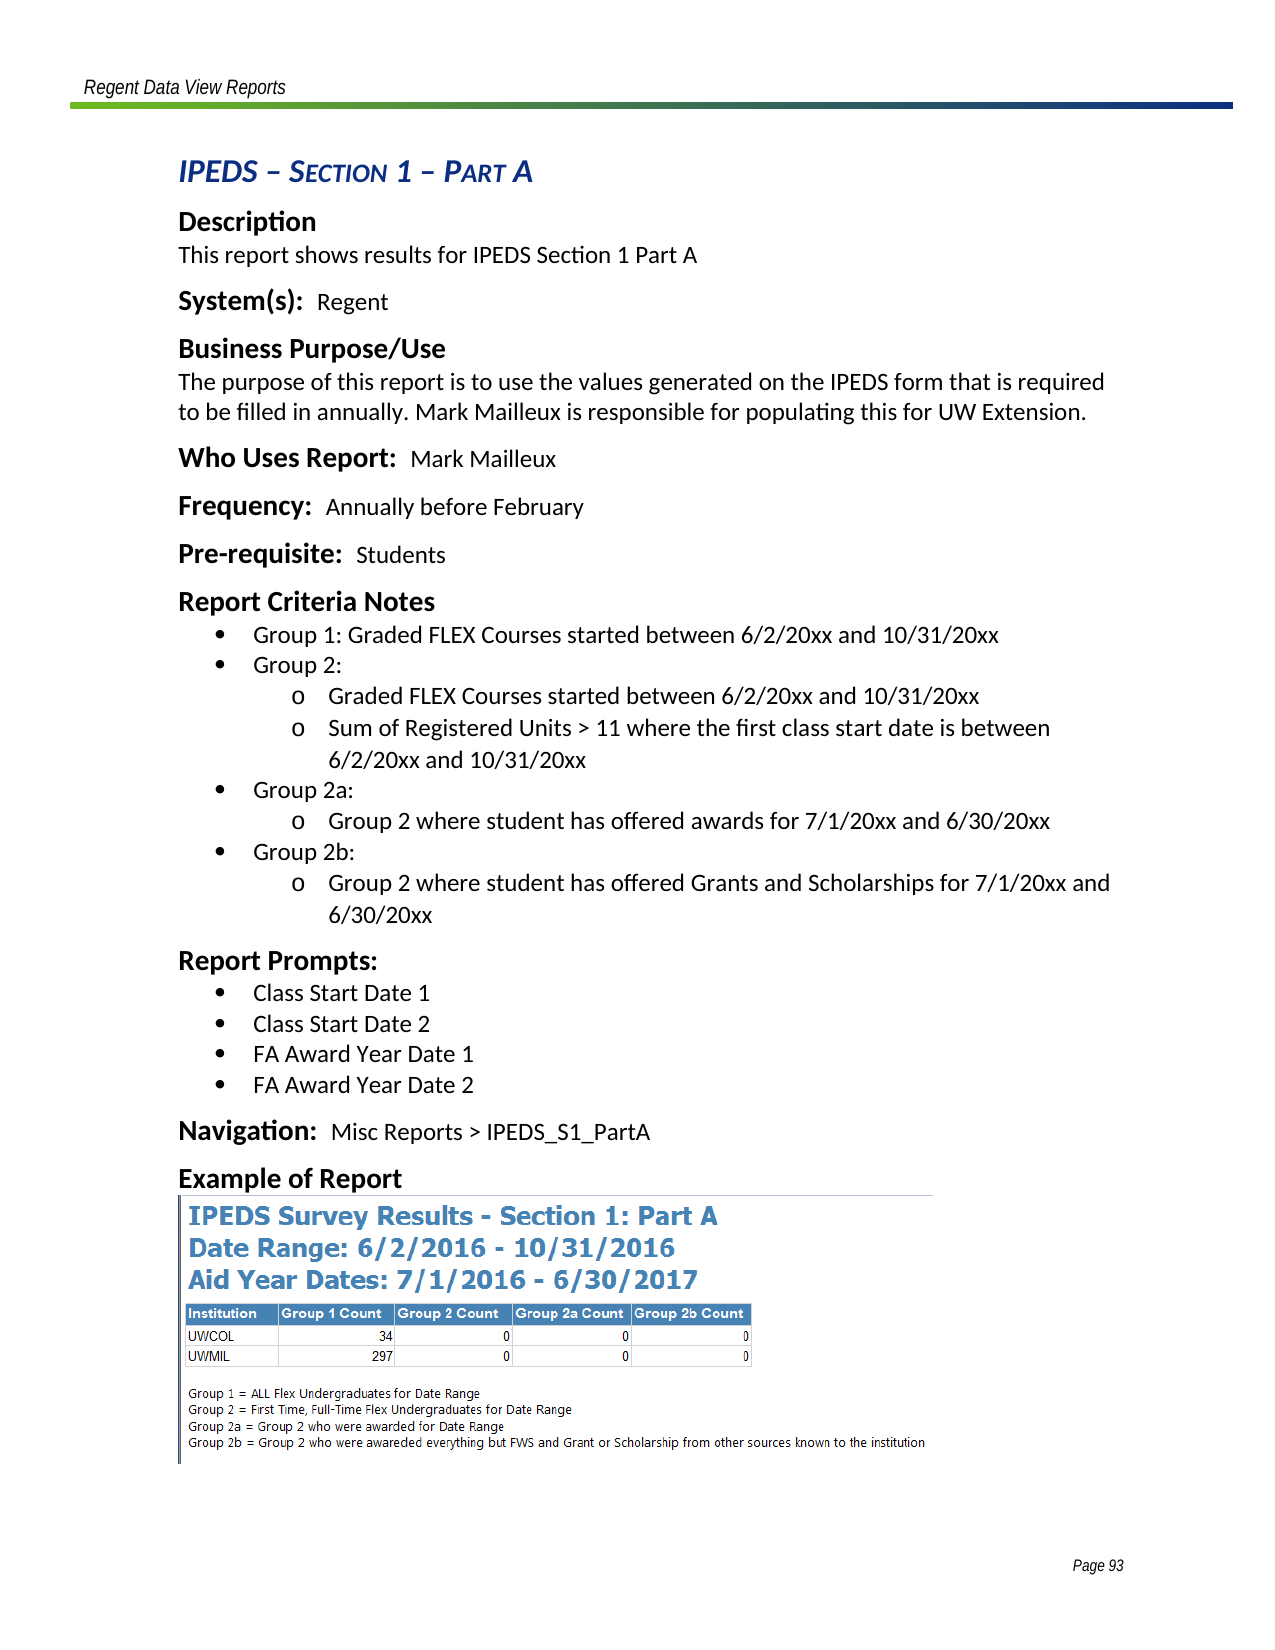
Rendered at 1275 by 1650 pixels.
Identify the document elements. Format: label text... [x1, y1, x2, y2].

text Business Purpose/Use [178, 330, 1125, 366]
list Graded FLEX Courses started between 6/2/20xx and 10/31/20xx [291, 680, 1125, 712]
list Class Start Date 2 [216, 1008, 1125, 1038]
list Group 2a: [216, 774, 1125, 805]
list Group 2 where student has offered awards for 7/1/20xx and 6/30/20xx [291, 805, 1125, 837]
list Class Start Date 1 [216, 977, 1125, 1008]
text Navigation: Misc Reports > IPEDS_S1_PartA [178, 1112, 1125, 1148]
list FA Award Year Date 2 [216, 1069, 1125, 1099]
text Pre-requisite: Students [178, 535, 1125, 571]
list Group 1: Graded FLEX Courses started between 6/2/20xx and 10/31/20xx [216, 619, 1125, 650]
list Sum of Registered Units > 11 where the first class start date is between 6/2/20xx and 10/31/20xx [291, 712, 1125, 774]
text Who Uses Report: Mark Mailleux [178, 439, 1125, 475]
list Group 2b: [216, 837, 1125, 867]
text Description [178, 203, 1125, 239]
text Report Criteria Notes [178, 583, 1125, 619]
list Group 2 where student has offered Grants and Scholarships for 7/1/20xx and 6/30/20xx [291, 867, 1125, 929]
text System(s): Regent [178, 282, 1125, 317]
text Frequency: Annually before February [178, 487, 1125, 523]
list Group 2: [216, 650, 1125, 680]
text This report shows results for IPEDS Section 1 Part A [178, 239, 1125, 269]
subtitle IPEDS – Section 1 – Part A [178, 150, 1125, 191]
text Report Prompts: [178, 942, 1125, 977]
list FA Award Year Date 1 [216, 1038, 1125, 1069]
text The purpose of this report is to use the values generated on the IPEDS form that is required to be filled in annually. Mark Mailleux is responsible for populating this for UW Extension. [178, 366, 1125, 427]
text Example of Report [178, 1160, 1125, 1196]
picture [178, 1195, 933, 1464]
